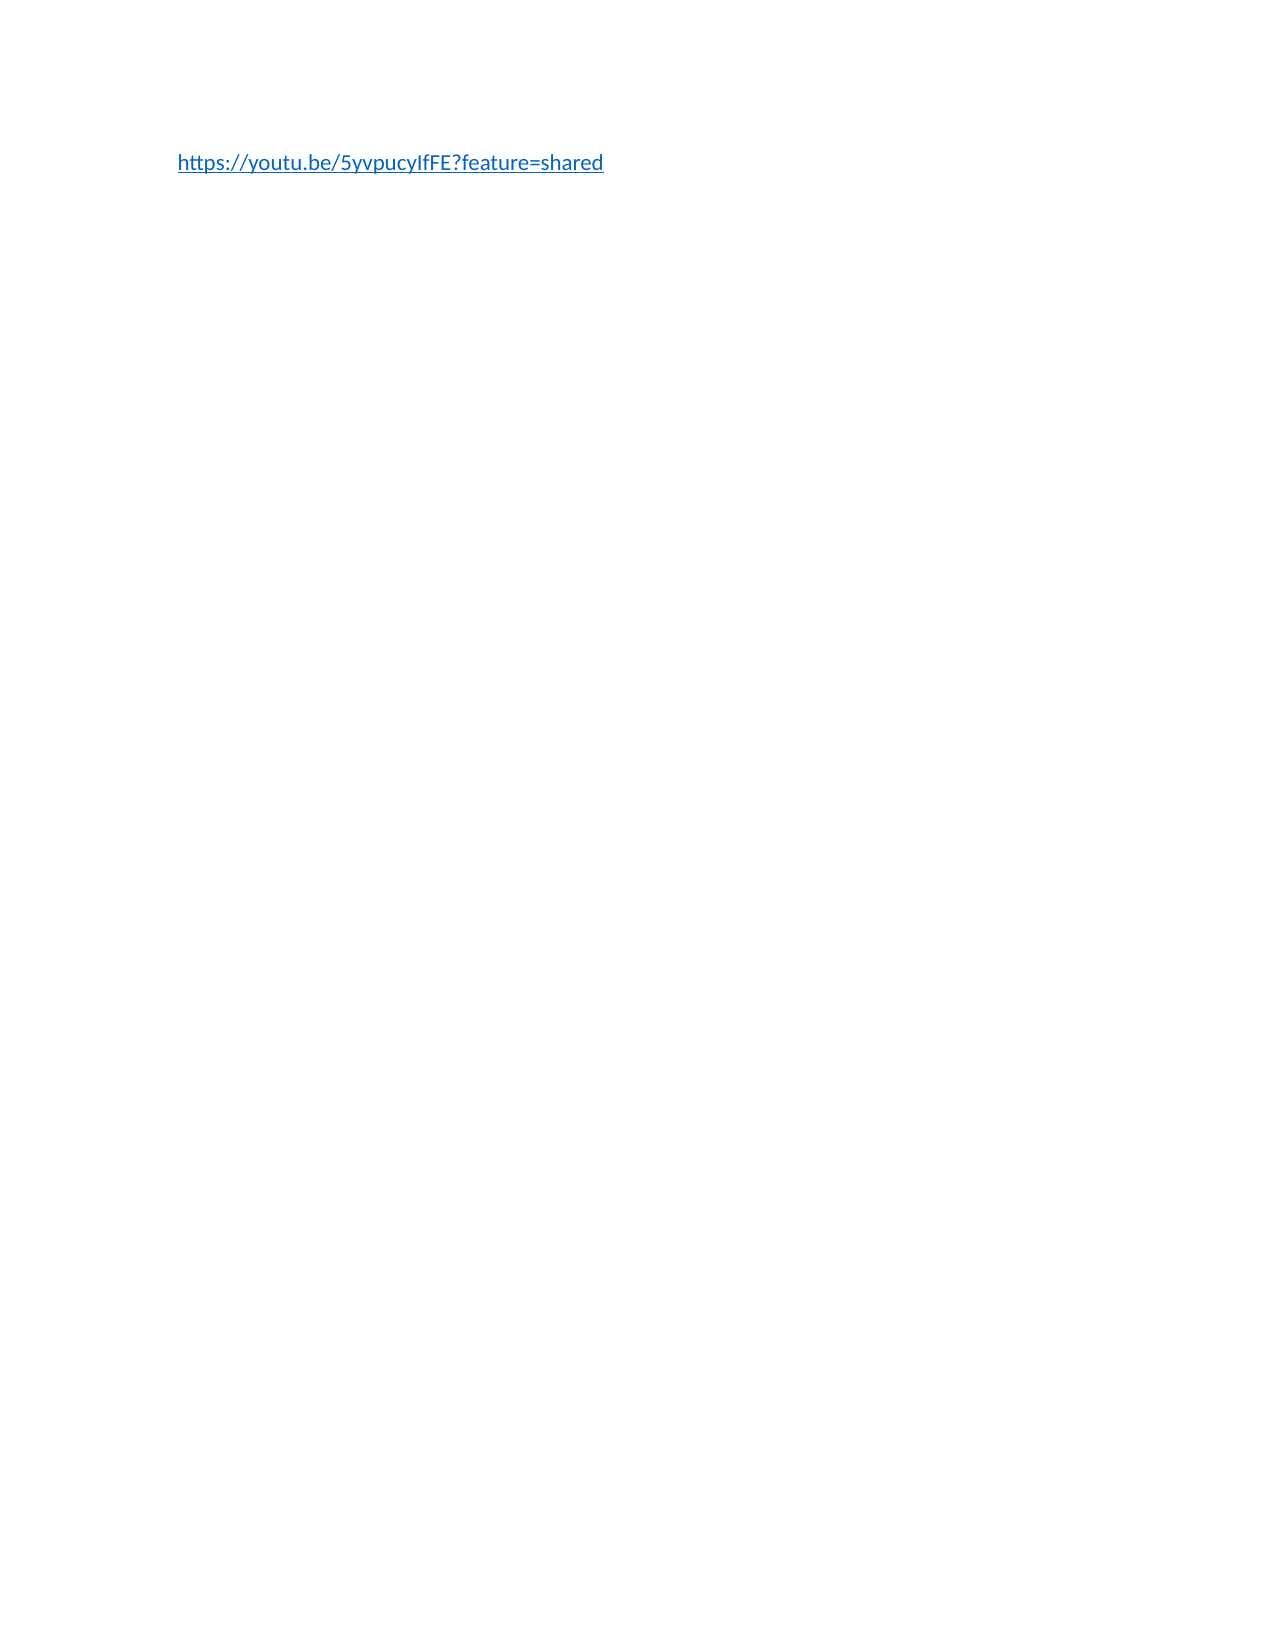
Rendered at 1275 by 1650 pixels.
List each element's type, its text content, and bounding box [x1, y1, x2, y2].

text https://youtu.be/5yvpucyIfFE?feature=shared [177, 148, 1098, 176]
